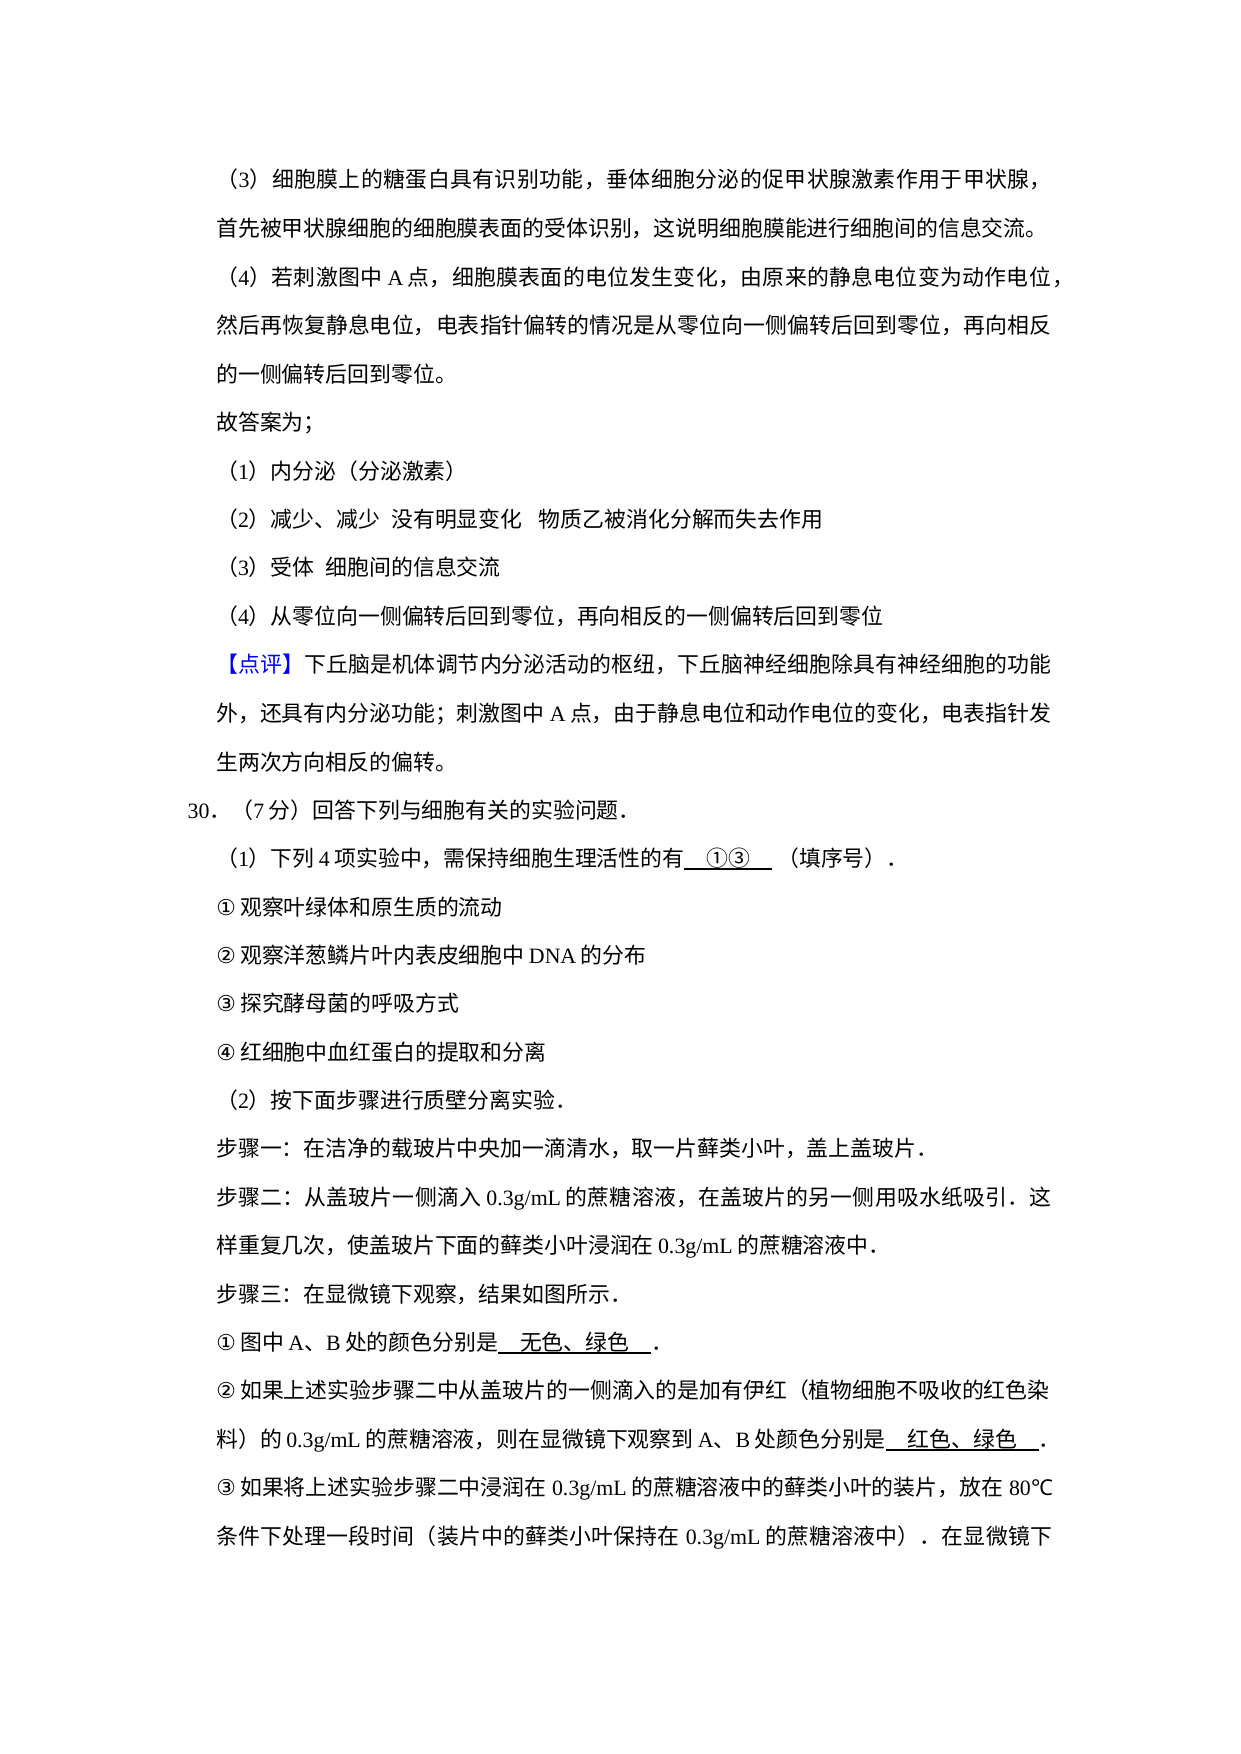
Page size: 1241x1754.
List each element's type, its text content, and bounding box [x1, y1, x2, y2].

text （1）内分泌（分泌激素） [216, 453, 1053, 486]
text 步骤一：在洁净的载玻片中央加一滴清水，取一片藓类小叶，盖上盖玻片． [216, 1131, 1053, 1163]
text （4）若刺激图中A点，细胞膜表面的电位发生变化，由原来的静息电位变为动作电位，然后再恢复静息电位，电表指针偏转的情况是从零位向一侧偏转后回到零位，再向相反的一侧偏转后回到零位。 [216, 259, 1053, 389]
text ④红细胞中血红蛋白的提取和分离 [216, 1034, 1053, 1067]
text ①观察叶绿体和原生质的流动 [216, 889, 1053, 922]
text ①图中A、B处的颜色分别是 无色、绿色 ． [216, 1324, 1053, 1357]
text （3）受体 细胞间的信息交流 [216, 550, 1053, 582]
text ③探究酵母菌的呼吸方式 [216, 986, 1053, 1018]
text ②如果上述实验步骤二中从盖玻片的一侧滴入的是加有伊红（植物细胞不吸收的红色染料）的0.3g/mL的蔗糖溶液，则在显微镜下观察到A、B处颜色分别是 红色、绿色 ． [216, 1373, 1053, 1454]
text （4）从零位向一侧偏转后回到零位，再向相反的一侧偏转后回到零位 [216, 598, 1053, 631]
text 30．（7分）回答下列与细胞有关的实验问题． [187, 792, 1053, 825]
text 【点评】下丘脑是机体调节内分泌活动的枢纽，下丘脑神经细胞除具有神经细胞的功能外，还具有内分泌功能；刺激图中A点，由于静息电位和动作电位的变化，电表指针发生两次方向相反的偏转。 [216, 647, 1053, 777]
text 故答案为； [216, 405, 1053, 437]
text （1）下列4项实验中，需保持细胞生理活性的有 ①③ （填序号）． [216, 841, 1053, 873]
text （2）按下面步骤进行质壁分离实验． [216, 1082, 1053, 1115]
text ②观察洋葱鳞片叶内表皮细胞中DNA的分布 [216, 937, 1053, 970]
text （3）细胞膜上的糖蛋白具有识别功能，垂体细胞分泌的促甲状腺激素作用于甲状腺，首先被甲状腺细胞的细胞膜表面的受体识别，这说明细胞膜能进行细胞间的信息交流。 [216, 162, 1053, 243]
text （2）减少、减少 没有明显变化 物质乙被消化分解而失去作用 [216, 502, 1053, 534]
text 步骤二：从盖玻片一侧滴入0.3g/mL的蔗糖溶液，在盖玻片的另一侧用吸水纸吸引．这样重复几次，使盖玻片下面的藓类小叶浸润在0.3g/mL的蔗糖溶液中． [216, 1179, 1053, 1260]
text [216, 1470, 1053, 1551]
text 步骤三：在显微镜下观察，结果如图所示． [216, 1276, 1053, 1309]
